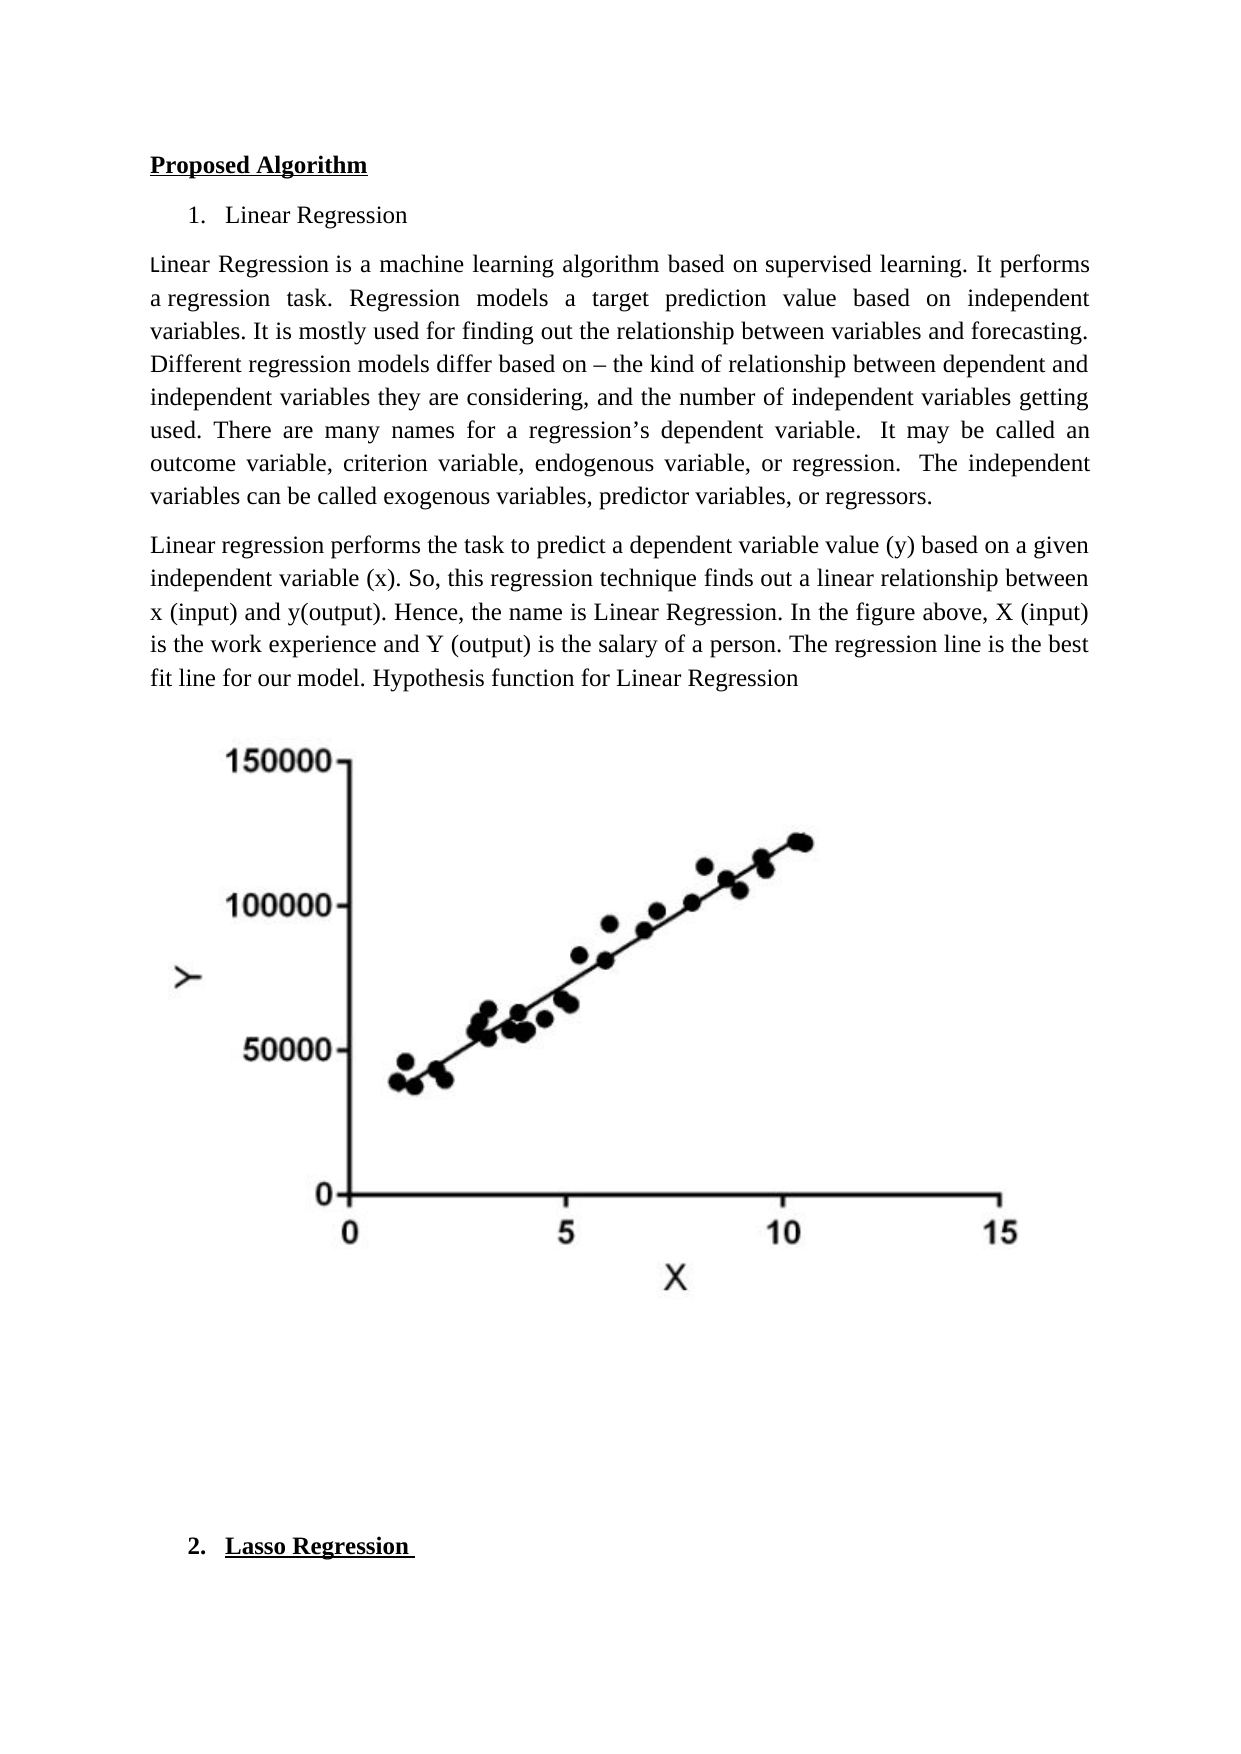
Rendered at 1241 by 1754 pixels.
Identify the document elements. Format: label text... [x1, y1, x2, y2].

text Linear regression performs the task to predict a dependent variable value (y) based on a given independent variable (x). So, this regression technique finds out a linear relationship between x (input) and y(output). Hence, the name is Linear Regression. In the figure above, X (input) is the work experience and Y (output) is the salary of a person. The regression line is the best fit line for our model. Hypothesis function for Linear Regression [150, 531, 1090, 691]
picture [156, 712, 1050, 1306]
text Linear Regression is a machine learning algorithm based on supervised learning. It performs a regression task. Regression models a target prediction value based on independent variables. It is mostly used for finding out the relationship between variables and forecasting. Different regression models differ based on – the kind of relationship between dependent and independent variables they are considering, and the number of independent variables getting used. There are many names for a regression’s dependent variable. It may be called an outcome variable, criterion variable, endogenous variable, or regression. The independent variables can be called exogenous variables, predictor variables, or regressors. [150, 249, 1090, 509]
list Linear Regression [187, 200, 1090, 228]
list Lasso Regression [187, 1531, 1090, 1560]
text Proposed Algorithm [150, 150, 1090, 179]
